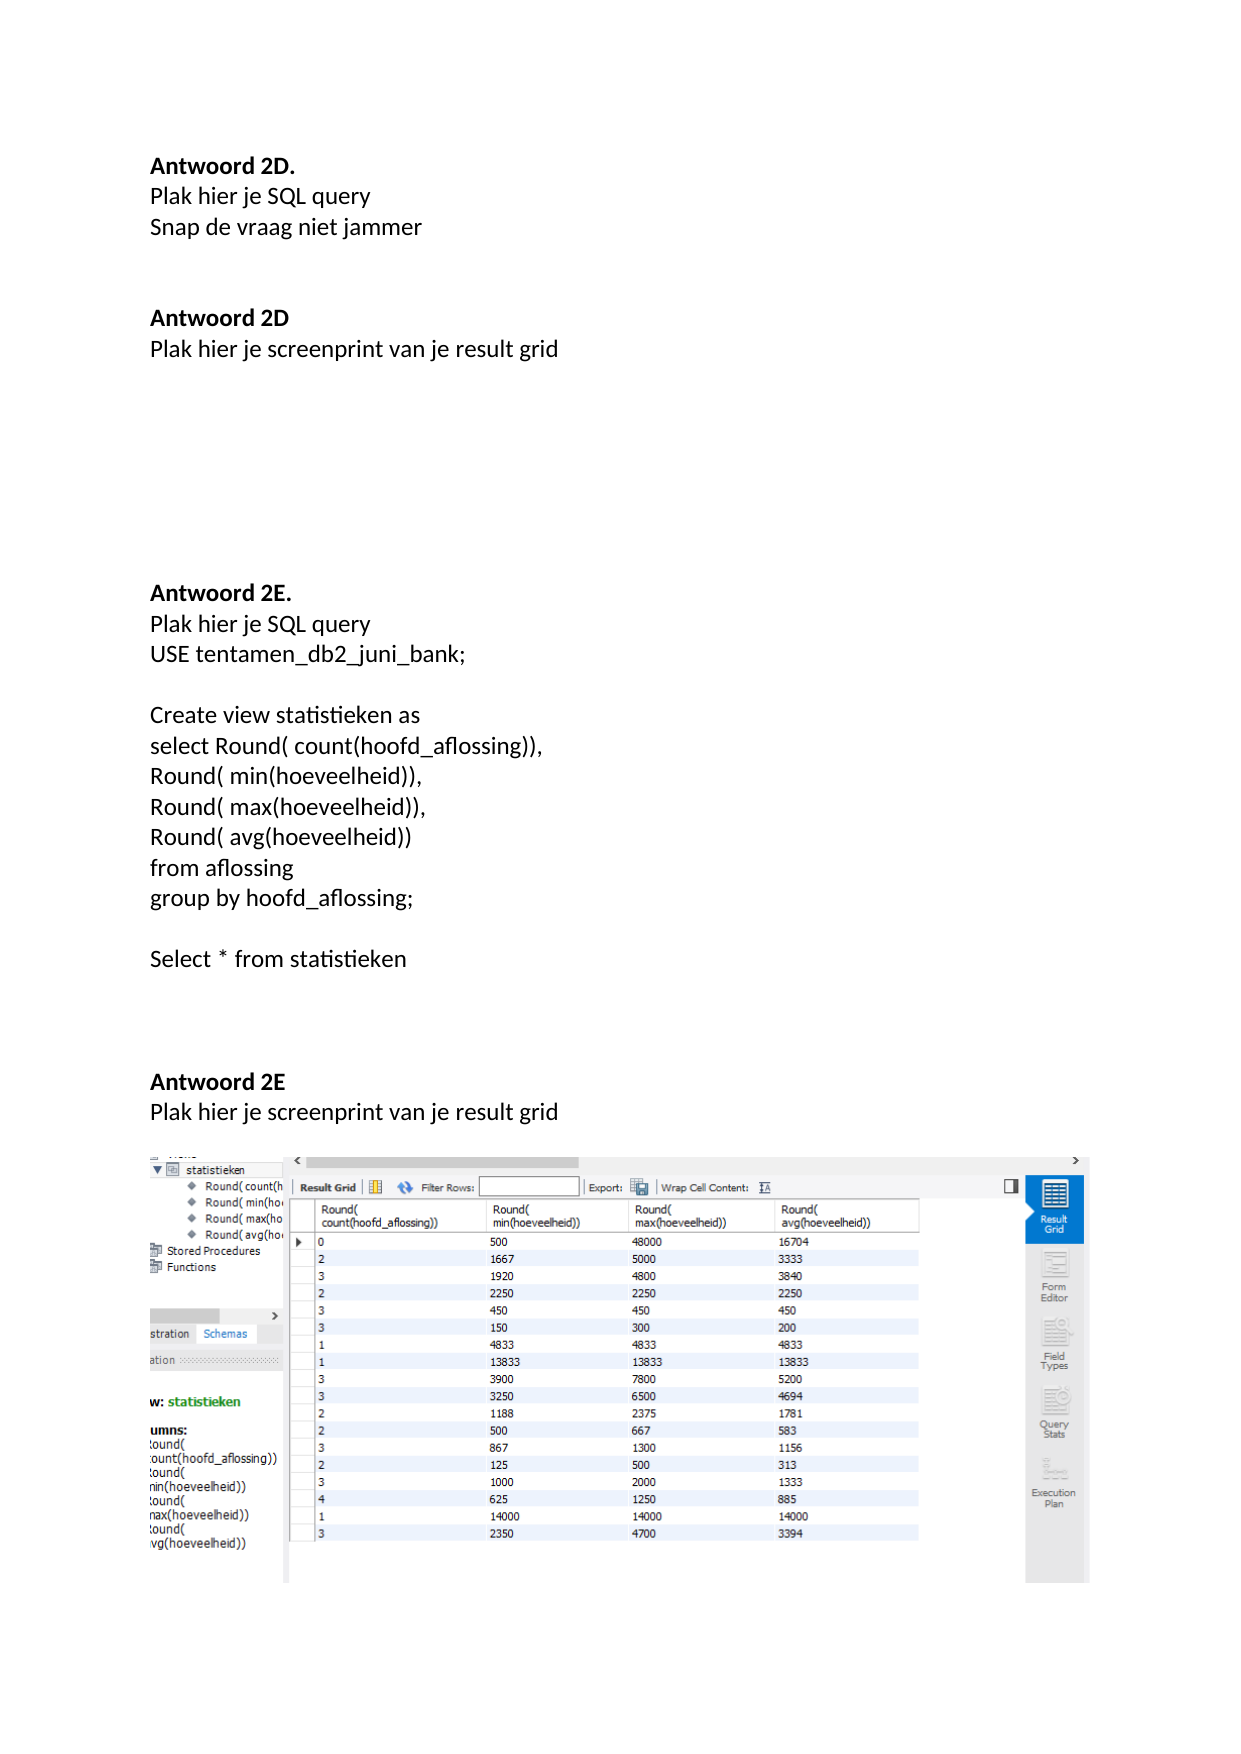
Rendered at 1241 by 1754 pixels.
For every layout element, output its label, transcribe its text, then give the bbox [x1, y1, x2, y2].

text from aflossing [150, 852, 1090, 882]
text group by hoofd_aflossing; [150, 882, 1090, 913]
text Antwoord 2D. Plak hier je SQL query [150, 150, 1090, 211]
text select Round( count(hoofd_aflossing)), [150, 730, 1090, 760]
text Create view statistieken as [150, 699, 1090, 730]
text Antwoord 2D Plak hier je screenprint van je result grid [150, 303, 1090, 364]
text Round( min(hoeveelheid)), [150, 760, 1090, 791]
text Antwoord 2E Plak hier je screenprint van je result grid [150, 1066, 1090, 1127]
text USE tentamen_db2_juni_bank; [150, 638, 1090, 669]
text Round( avg(hoeveelheid)) [150, 821, 1090, 852]
picture [150, 1157, 1090, 1583]
text Snap de vraag niet jammer [150, 211, 1090, 242]
text Select * from statistieken [150, 943, 1090, 974]
text Round( max(hoeveelheid)), [150, 791, 1090, 821]
text Antwoord 2E. Plak hier je SQL query [150, 577, 1090, 638]
